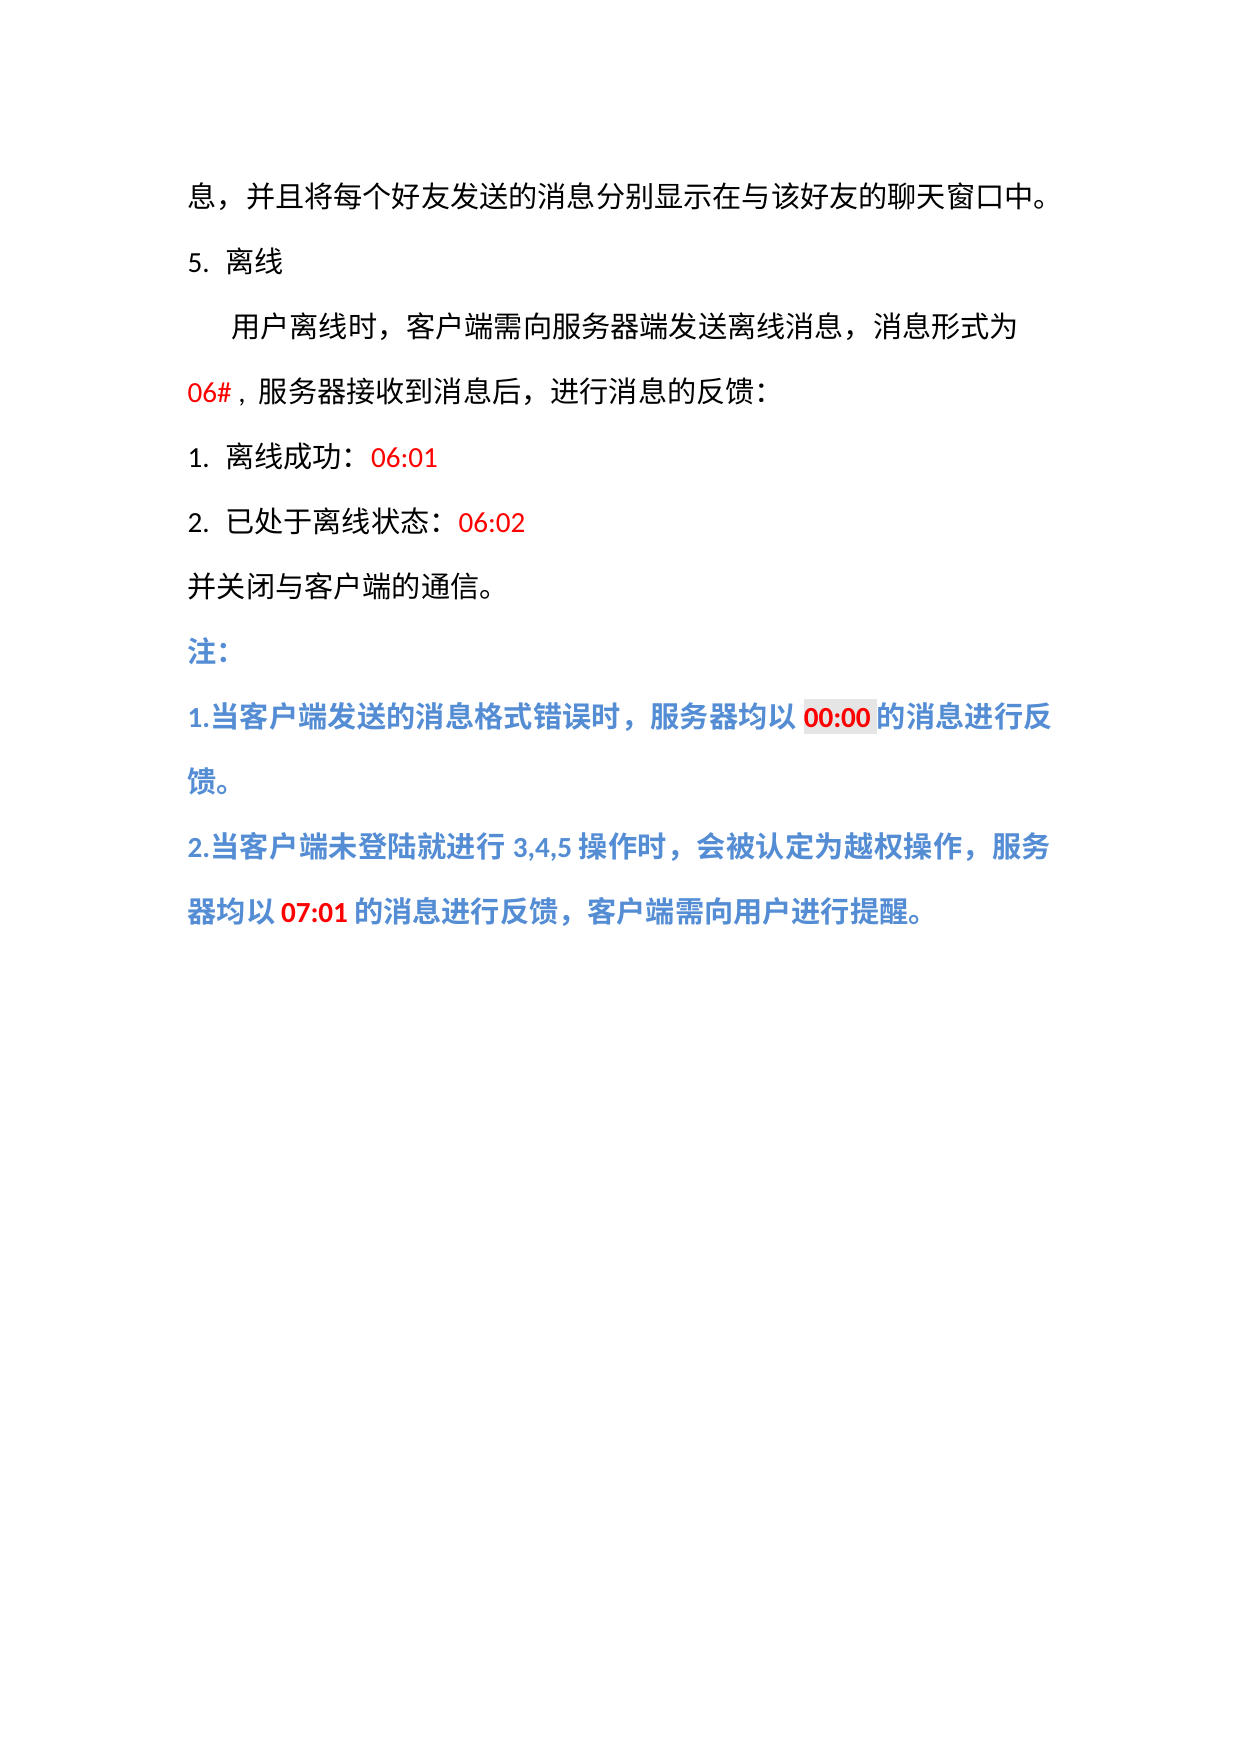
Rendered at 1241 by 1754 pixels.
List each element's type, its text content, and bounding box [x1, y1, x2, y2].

list 离线成功：06:01 [187, 422, 1053, 487]
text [187, 162, 1053, 227]
list 离线 [187, 227, 1053, 292]
text 并关闭与客户端的通信。 [187, 552, 1053, 617]
text 用户离线时，客户端需向服务器端发送离线消息，消息形式为 [187, 292, 1053, 357]
list 当客户端发送的消息格式错误时，服务器均以00:00的消息进行反馈。 [187, 682, 1053, 812]
text 注： [187, 617, 1053, 682]
text 06# , 服务器接收到消息后，进行消息的反馈： [187, 357, 1053, 422]
list 当客户端未登陆就进行3,4,5操作时，会被认定为越权操作，服务器均以07:01的消息进行反馈，客户端需向用户进行提醒。 [187, 812, 1053, 942]
list 已处于离线状态：06:02 [187, 487, 1053, 552]
